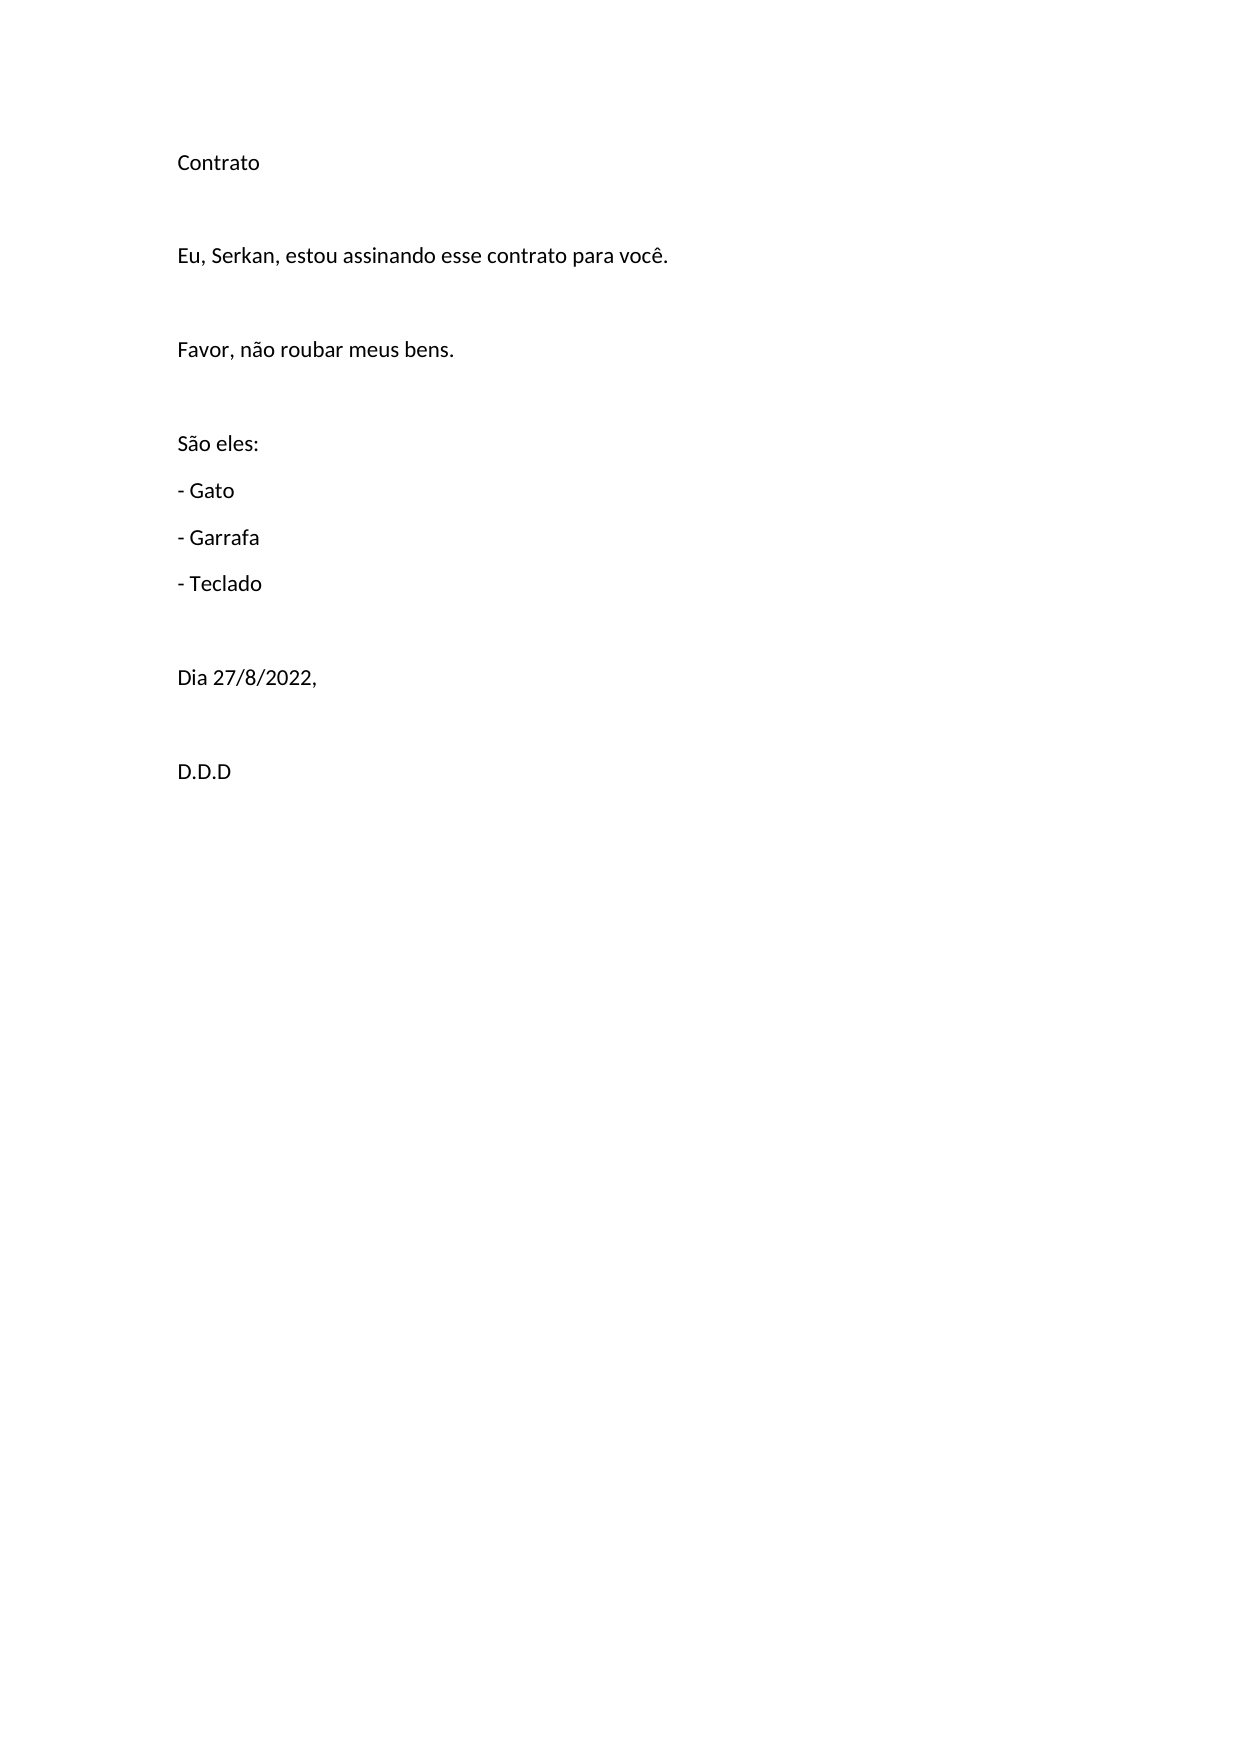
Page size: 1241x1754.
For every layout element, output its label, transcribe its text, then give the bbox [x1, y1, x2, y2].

text Favor, não roubar meus bens. [177, 335, 1063, 363]
text - Teclado [177, 569, 1063, 597]
text São eles: [177, 429, 1063, 457]
text Contrato [177, 148, 1063, 176]
text D.D.D [177, 757, 1063, 785]
text - Gato [177, 476, 1063, 504]
text Eu, Serkan, estou assinando esse contrato para você. [177, 241, 1063, 269]
text - Garrafa [177, 523, 1063, 551]
text Dia 27/8/2022, [177, 663, 1063, 691]
